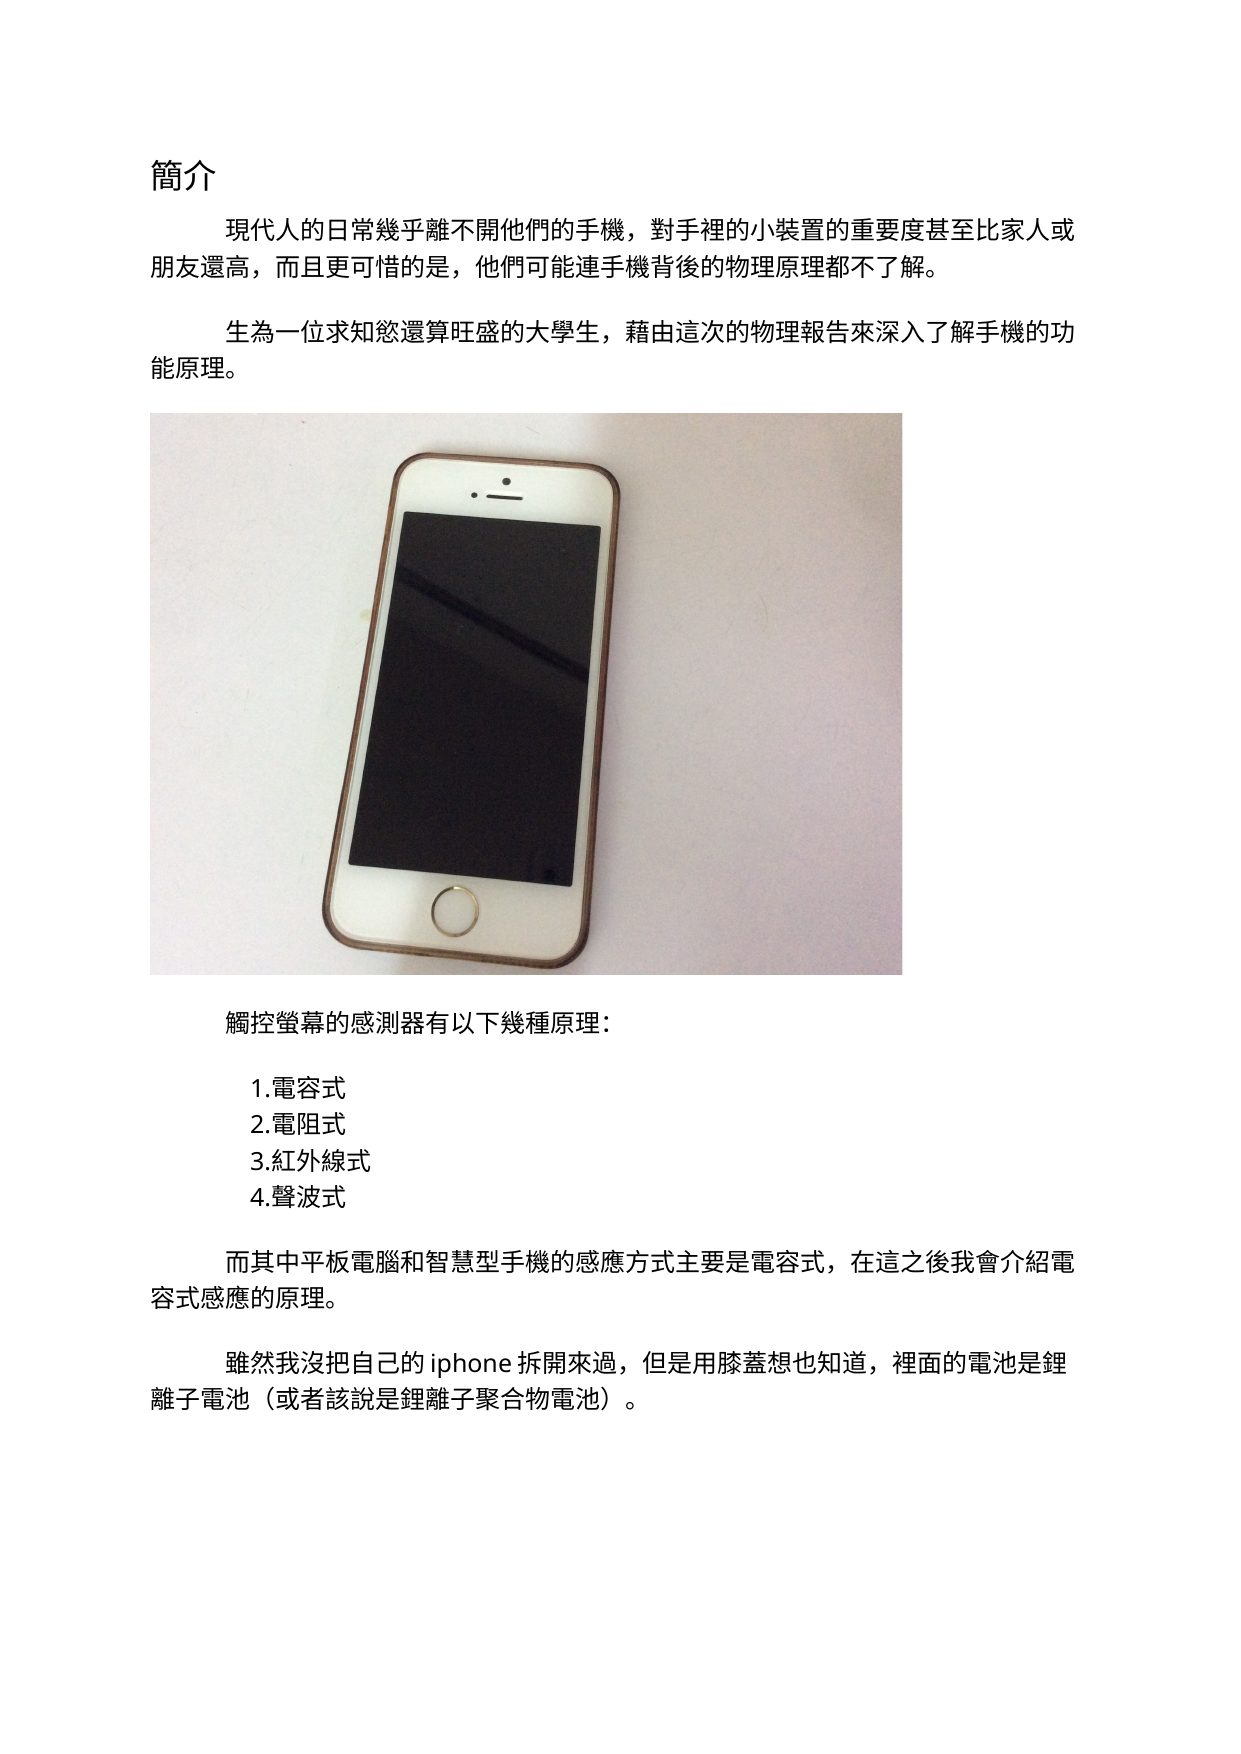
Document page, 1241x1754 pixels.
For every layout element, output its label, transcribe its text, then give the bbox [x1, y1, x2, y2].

text 3.紅外線式 [150, 1141, 1090, 1177]
text 雖然我沒把自己的iphone拆開來過，但是用膝蓋想也知道，裡面的電池是鋰離子電池（或者該說是鋰離子聚合物電池）。 [150, 1343, 1090, 1416]
text 觸控螢幕的感測器有以下幾種原理： [150, 1003, 1090, 1040]
text 現代人的日常幾乎離不開他們的手機，對手裡的小裝置的重要度甚至比家人或朋友還高，而且更可惜的是，他們可能連手機背後的物理原理都不了解。 [150, 211, 1090, 283]
picture [150, 413, 903, 975]
text 2.電阻式 [150, 1105, 1090, 1141]
text 4.聲波式 [150, 1177, 1090, 1213]
text 1.電容式 [150, 1068, 1090, 1105]
text 而其中平板電腦和智慧型手機的感應方式主要是電容式，在這之後我會介紹電容式感應的原理。 [150, 1242, 1090, 1315]
subtitle 簡介 [150, 150, 1090, 198]
text 生為一位求知慾還算旺盛的大學生，藉由這次的物理報告來深入了解手機的功能原理。 [150, 312, 1090, 384]
